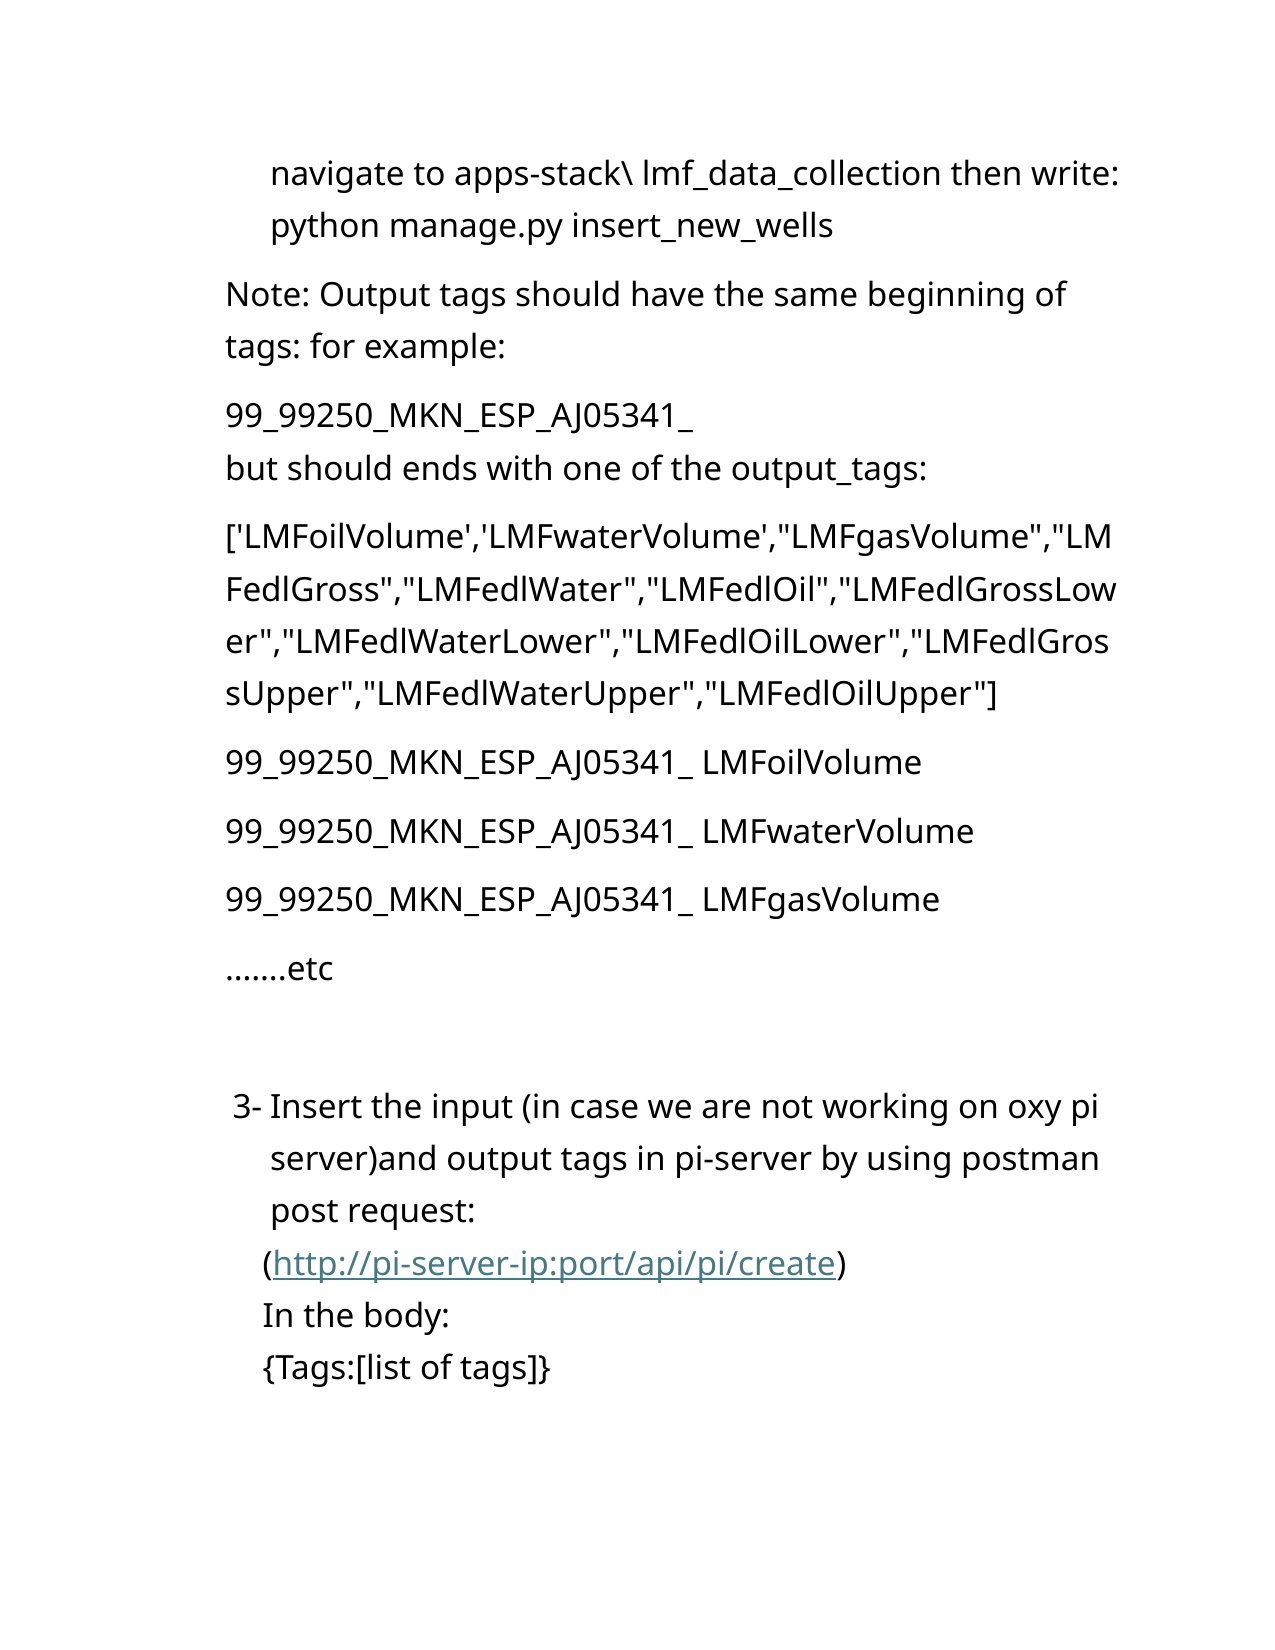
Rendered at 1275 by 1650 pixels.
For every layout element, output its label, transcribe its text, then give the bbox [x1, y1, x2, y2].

text 99_99250_MKN_ESP_AJ05341_ LMFoilVolume [225, 738, 1125, 784]
list (http://pi-server-ip:port/api/pi/create) [262, 1239, 1125, 1285]
text ['LMFoilVolume','LMFwaterVolume',"LMFgasVolume","LMFedlGross","LMFedlWater","LMFedlOil","LMFedlGrossLower","LMFedlWaterLower","LMFedlOilLower","LMFedlGrossUpper","LMFedlWaterUpper","LMFedlOilUpper"] [225, 513, 1125, 715]
text 99_99250_MKN_ESP_AJ05341_ LMFgasVolume [225, 876, 1125, 922]
list Insert the input (in case we are not working on oxy pi server)and output tags in pi-server by using postman post request: [232, 1083, 1125, 1233]
text 99_99250_MKN_ESP_AJ05341_ but should ends with one of the output_tags: [225, 392, 1125, 490]
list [270, 150, 1125, 248]
list {Tags:[list of tags]} [262, 1344, 1125, 1389]
text …….etc [225, 945, 1125, 991]
list In the body: [262, 1292, 1125, 1337]
text Note: Output tags should have the same beginning of tags: for example: [225, 271, 1125, 369]
text 99_99250_MKN_ESP_AJ05341_ LMFwaterVolume [225, 807, 1125, 853]
